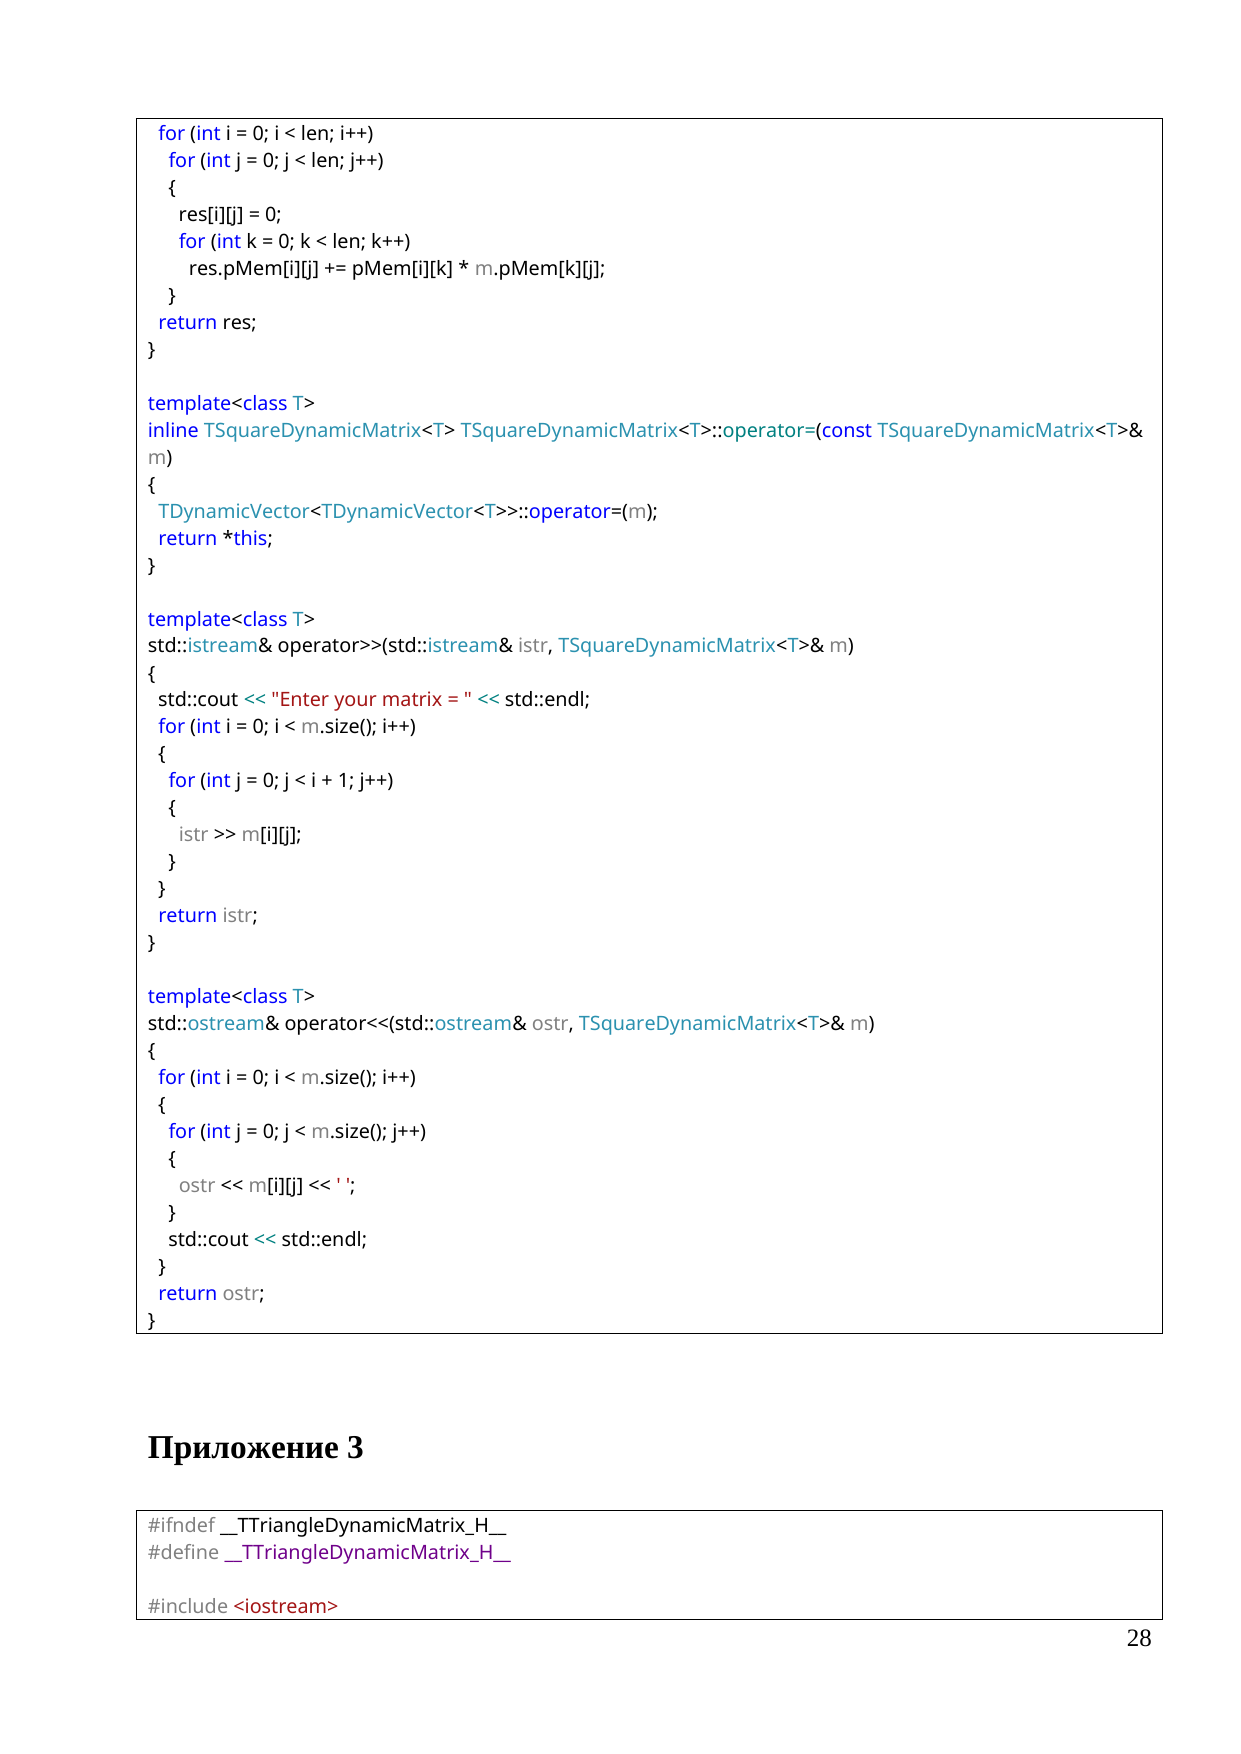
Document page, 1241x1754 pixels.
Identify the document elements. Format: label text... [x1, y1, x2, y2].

text Приложение 3 [148, 1427, 1152, 1466]
